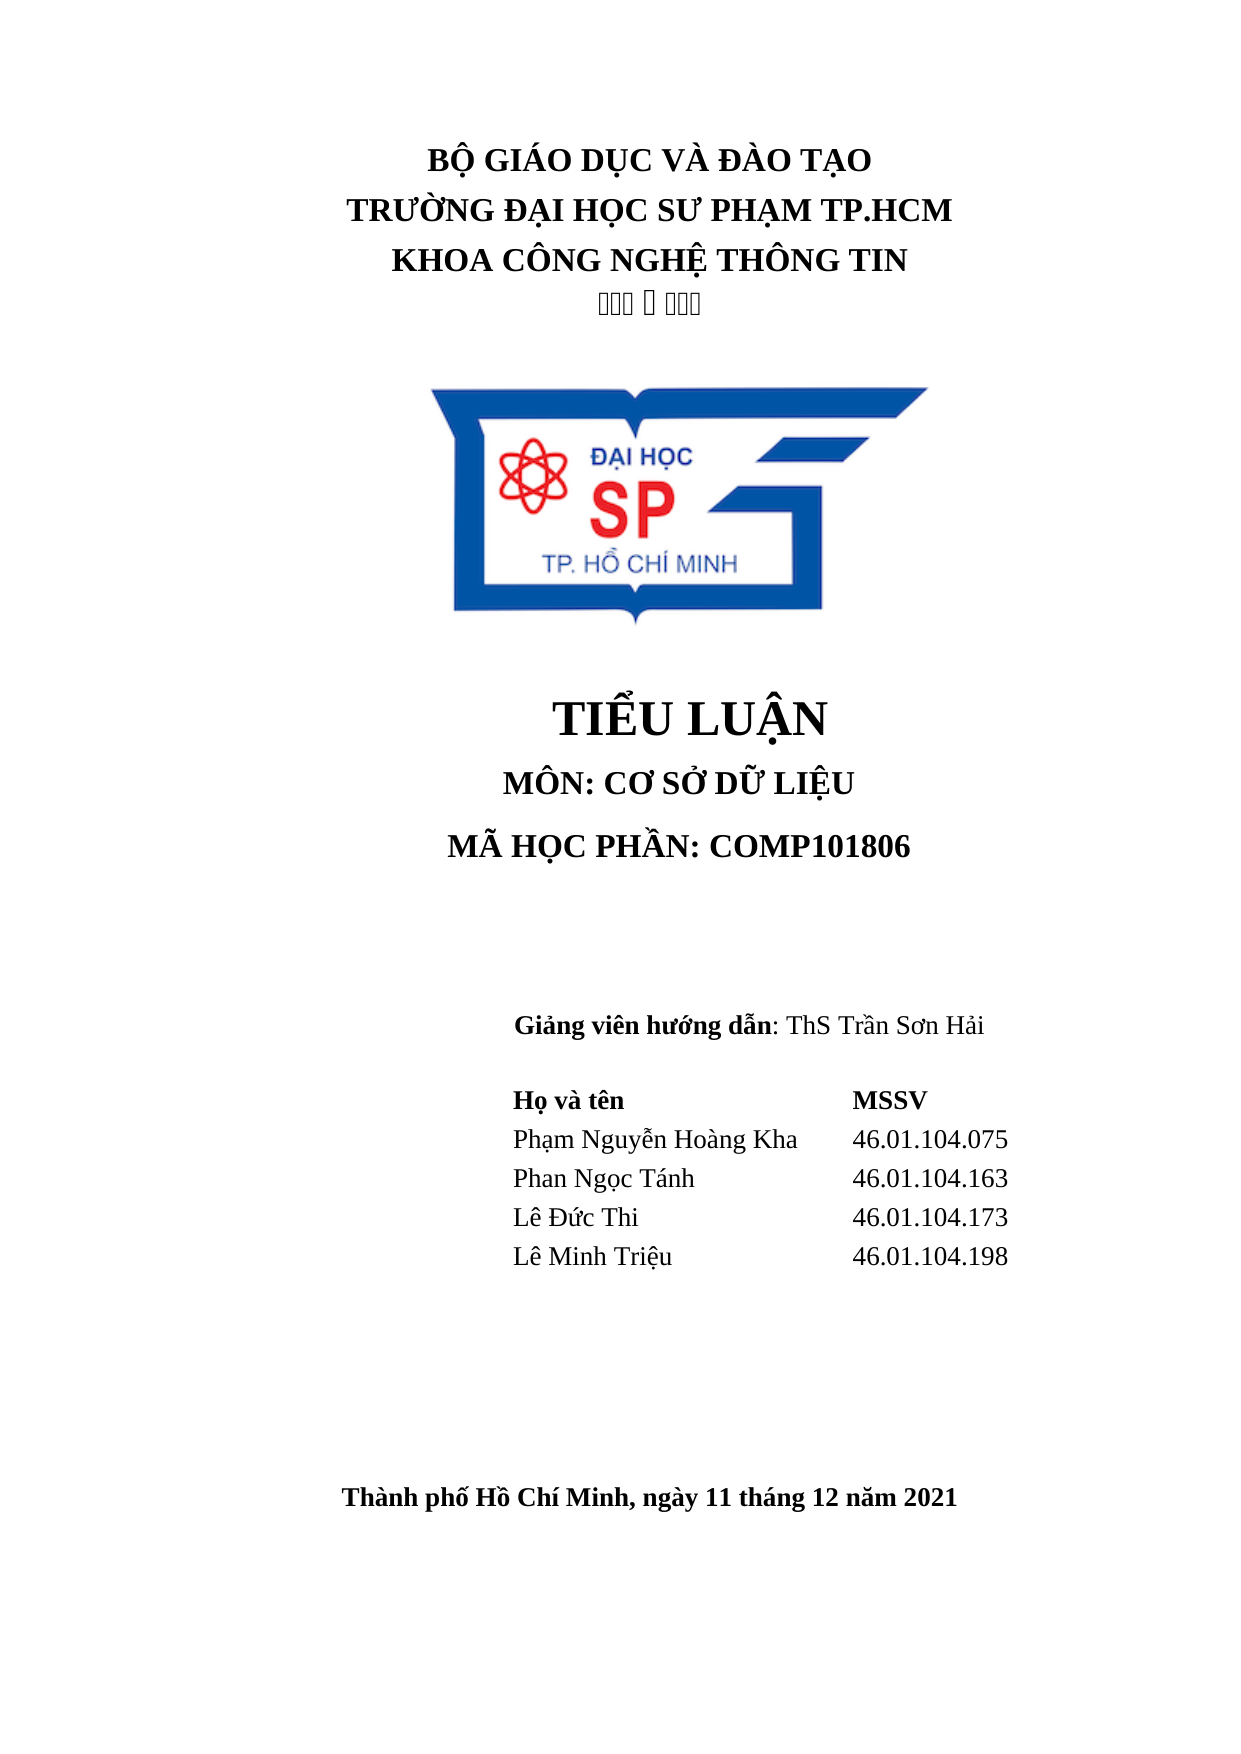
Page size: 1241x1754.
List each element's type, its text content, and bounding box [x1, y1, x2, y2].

table_cell 46.01.104.198 [841, 1240, 1063, 1279]
text MÔN: CƠ SỞ DỮ LIỆU [177, 764, 1122, 802]
text MÃ HỌC PHẦN: COMP101806 [177, 826, 1122, 864]
text Thành phố Hồ Chí Minh, ngày 11 tháng 12 năm 2021 [177, 1481, 1122, 1512]
table_cell Phạm Nguyễn Hoàng Kha [502, 1123, 841, 1162]
table_header MSSV [841, 1084, 1063, 1123]
text KHOA CÔNG NGHỆ THÔNG TIN [177, 240, 1122, 278]
table_cell 46.01.104.075 [841, 1123, 1063, 1162]
text TRƯỜNG ĐẠI HỌC SƯ PHẠM TP.HCM [177, 190, 1122, 228]
table_cell 46.01.104.163 [841, 1162, 1063, 1201]
table_cell Lê Minh Triệu [502, 1240, 841, 1279]
text Giảng viên hướng dẫn: ThS Trần Sơn Hải [514, 1009, 1122, 1041]
table_cell 46.01.104.173 [841, 1201, 1063, 1240]
table_header Họ và tên [502, 1084, 841, 1123]
table_cell Lê Đức Thi [502, 1201, 841, 1240]
text BỘ GIÁO DỤC VÀ ĐÀO TẠO [177, 140, 1122, 178]
picture [406, 375, 952, 641]
table_cell Phan Ngọc Tánh [502, 1162, 841, 1201]
text TIỂU LUẬN [477, 689, 1122, 746]
